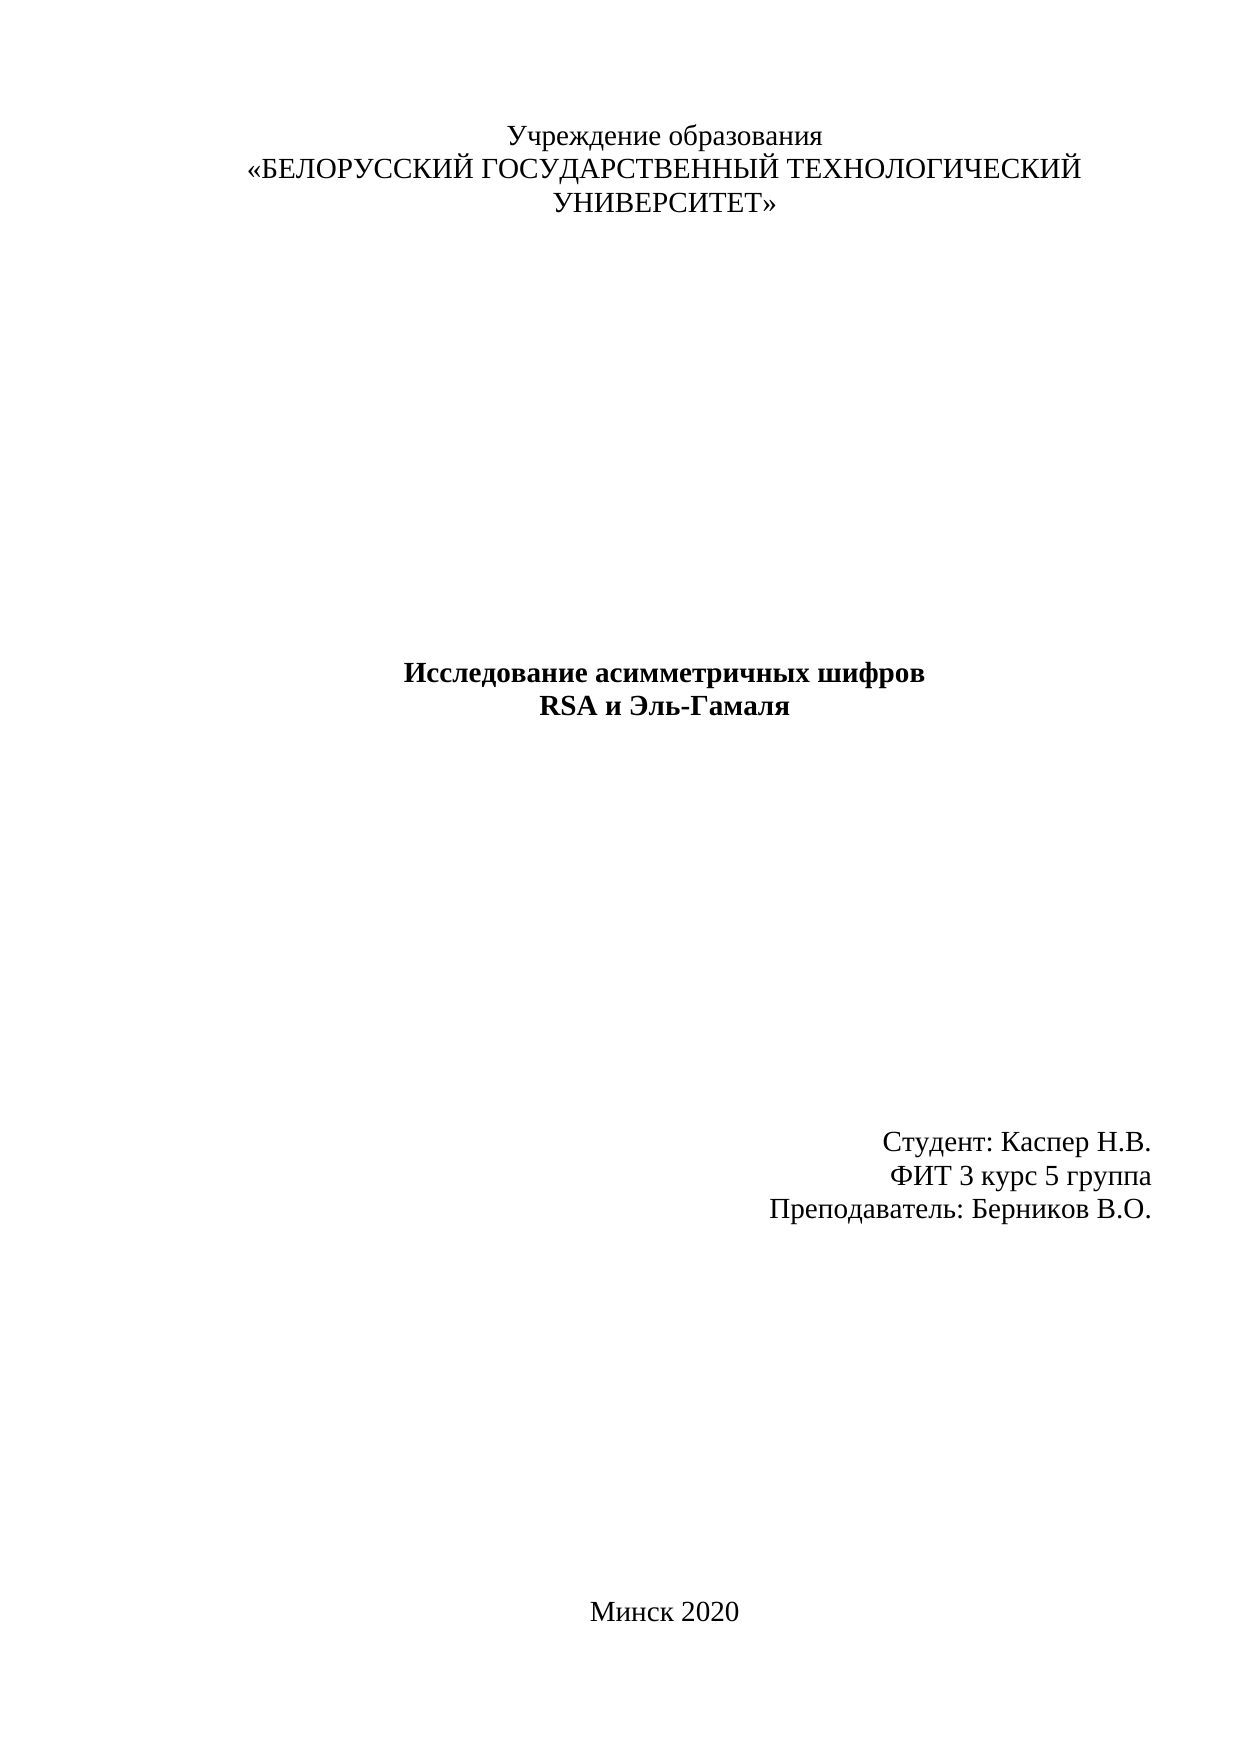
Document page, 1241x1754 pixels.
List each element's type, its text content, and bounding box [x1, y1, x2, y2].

text Преподаватель: Берников В.О. [177, 1191, 1152, 1225]
text Учреждение образования [177, 118, 1152, 152]
text ФИТ 3 курс 5 группа [177, 1158, 1152, 1191]
text Минск 2020 [177, 1594, 1152, 1627]
text Студент: Каспер Н.В. [177, 1124, 1152, 1158]
text Исследование асимметричных шифров [177, 655, 1152, 688]
text RSA и Эль-Гамаля [177, 688, 1152, 722]
text «БЕЛОРУССКИЙ ГОСУДАРСТВЕННЫЙ ТЕХНОЛОГИЧЕСКИЙ УНИВЕРСИТЕТ» [177, 152, 1152, 219]
